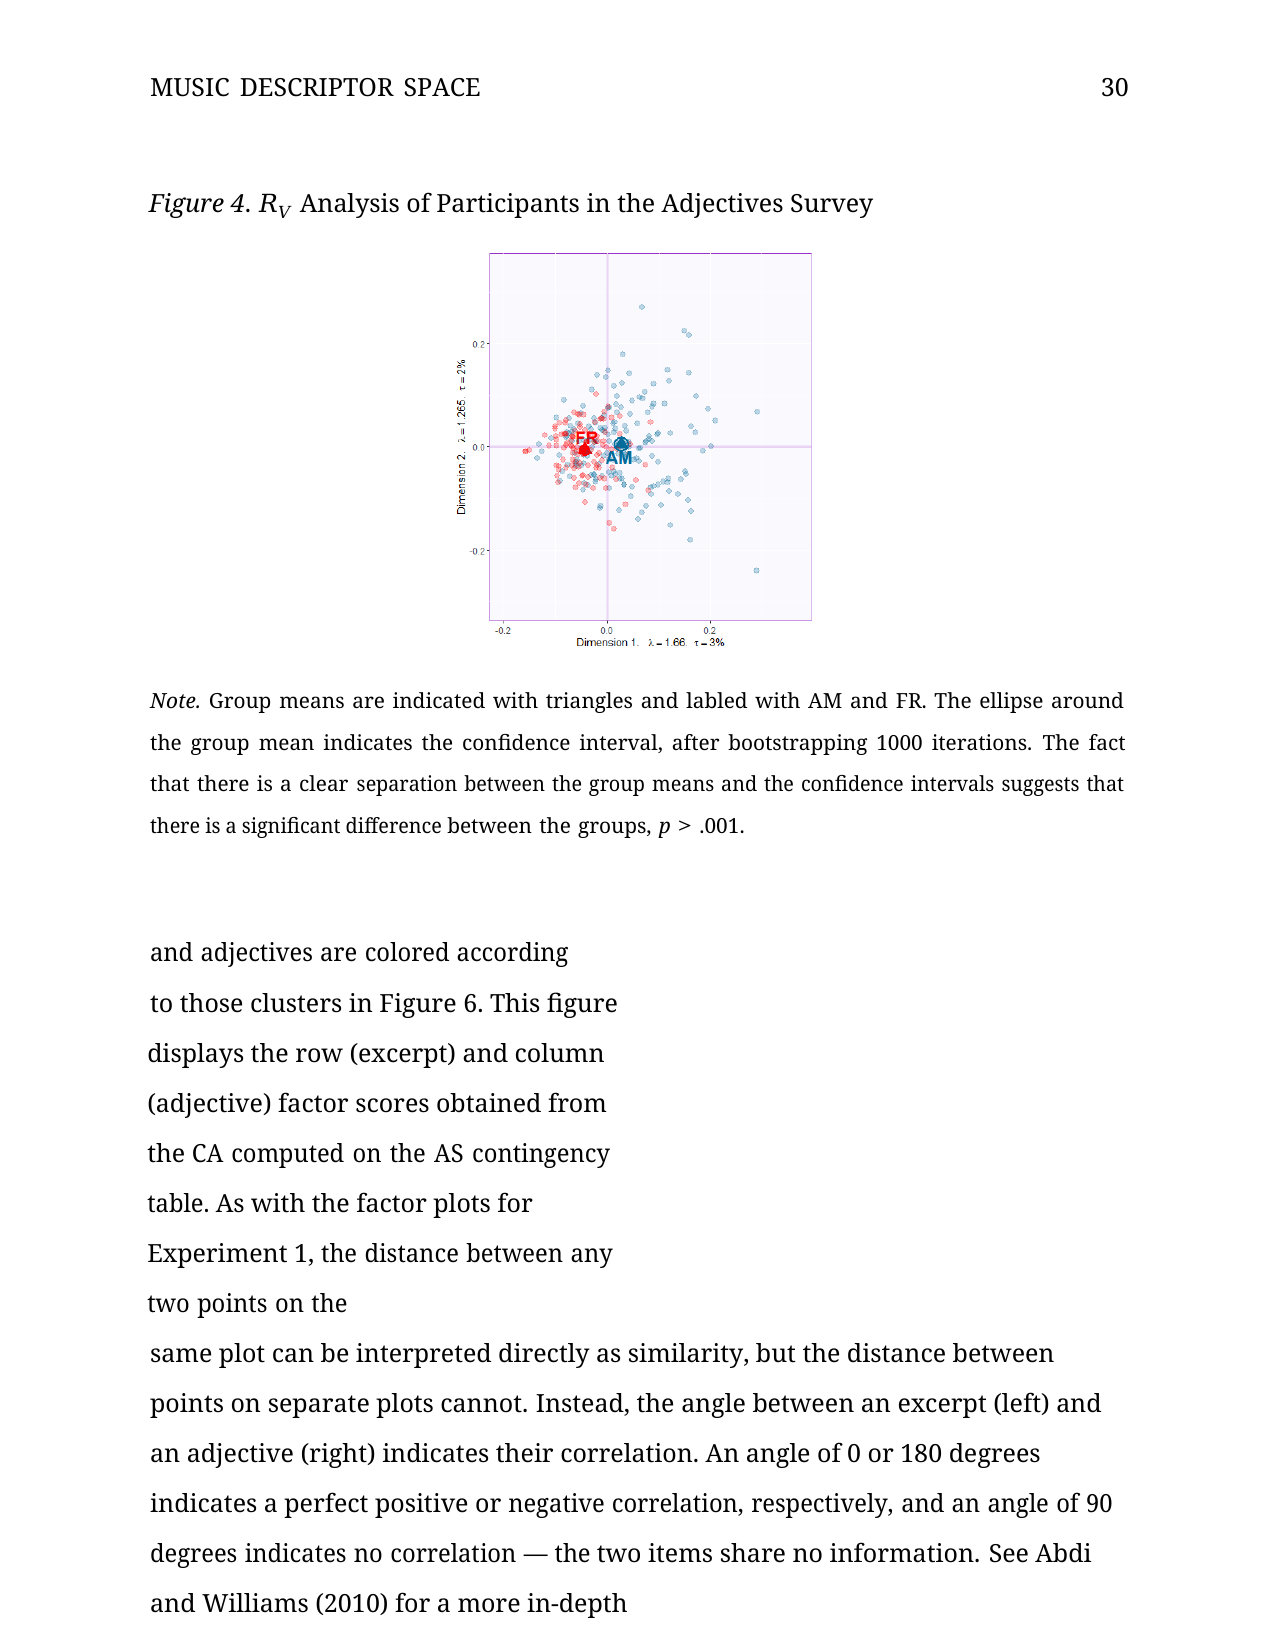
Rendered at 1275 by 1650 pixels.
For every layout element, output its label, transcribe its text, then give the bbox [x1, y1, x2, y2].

text Note. Group means are indicated with triangles and labled with AM and FR. The ellipse around the group mean indicates the confidence interval, after bootstrapping 1000 iterations. The fact that there is a clear separation between the group means and the confidence intervals suggests that there is a significant difference between the groups, p > .001. [150, 687, 1126, 839]
text same plot can be interpreted directly as similarity, but the distance between points on separate plots cannot. Instead, the angle between an excerpt (left) and an adjective (right) indicates their correlation. An angle of 0 or 180 degrees indicates a perfect positive or negative correlation, respectively, and an angle of 90 degrees indicates no correlation — the two items share no information. See Abdi and Williams (2010) for a more in-depth [150, 1335, 1125, 1619]
text to those clusters in Figure 6. This figure displays the row (excerpt) and column (adjective) factor scores obtained from the CA computed on the AS contingency table. As with the factor plots for Experiment 1, the distance between any two points on the [147, 985, 635, 1319]
text Figure 4. 𝑅𝑉 Analysis of Participants in the Adjectives Survey [149, 186, 1144, 223]
text and adjectives are colored according [150, 935, 1144, 969]
picture [456, 253, 812, 646]
